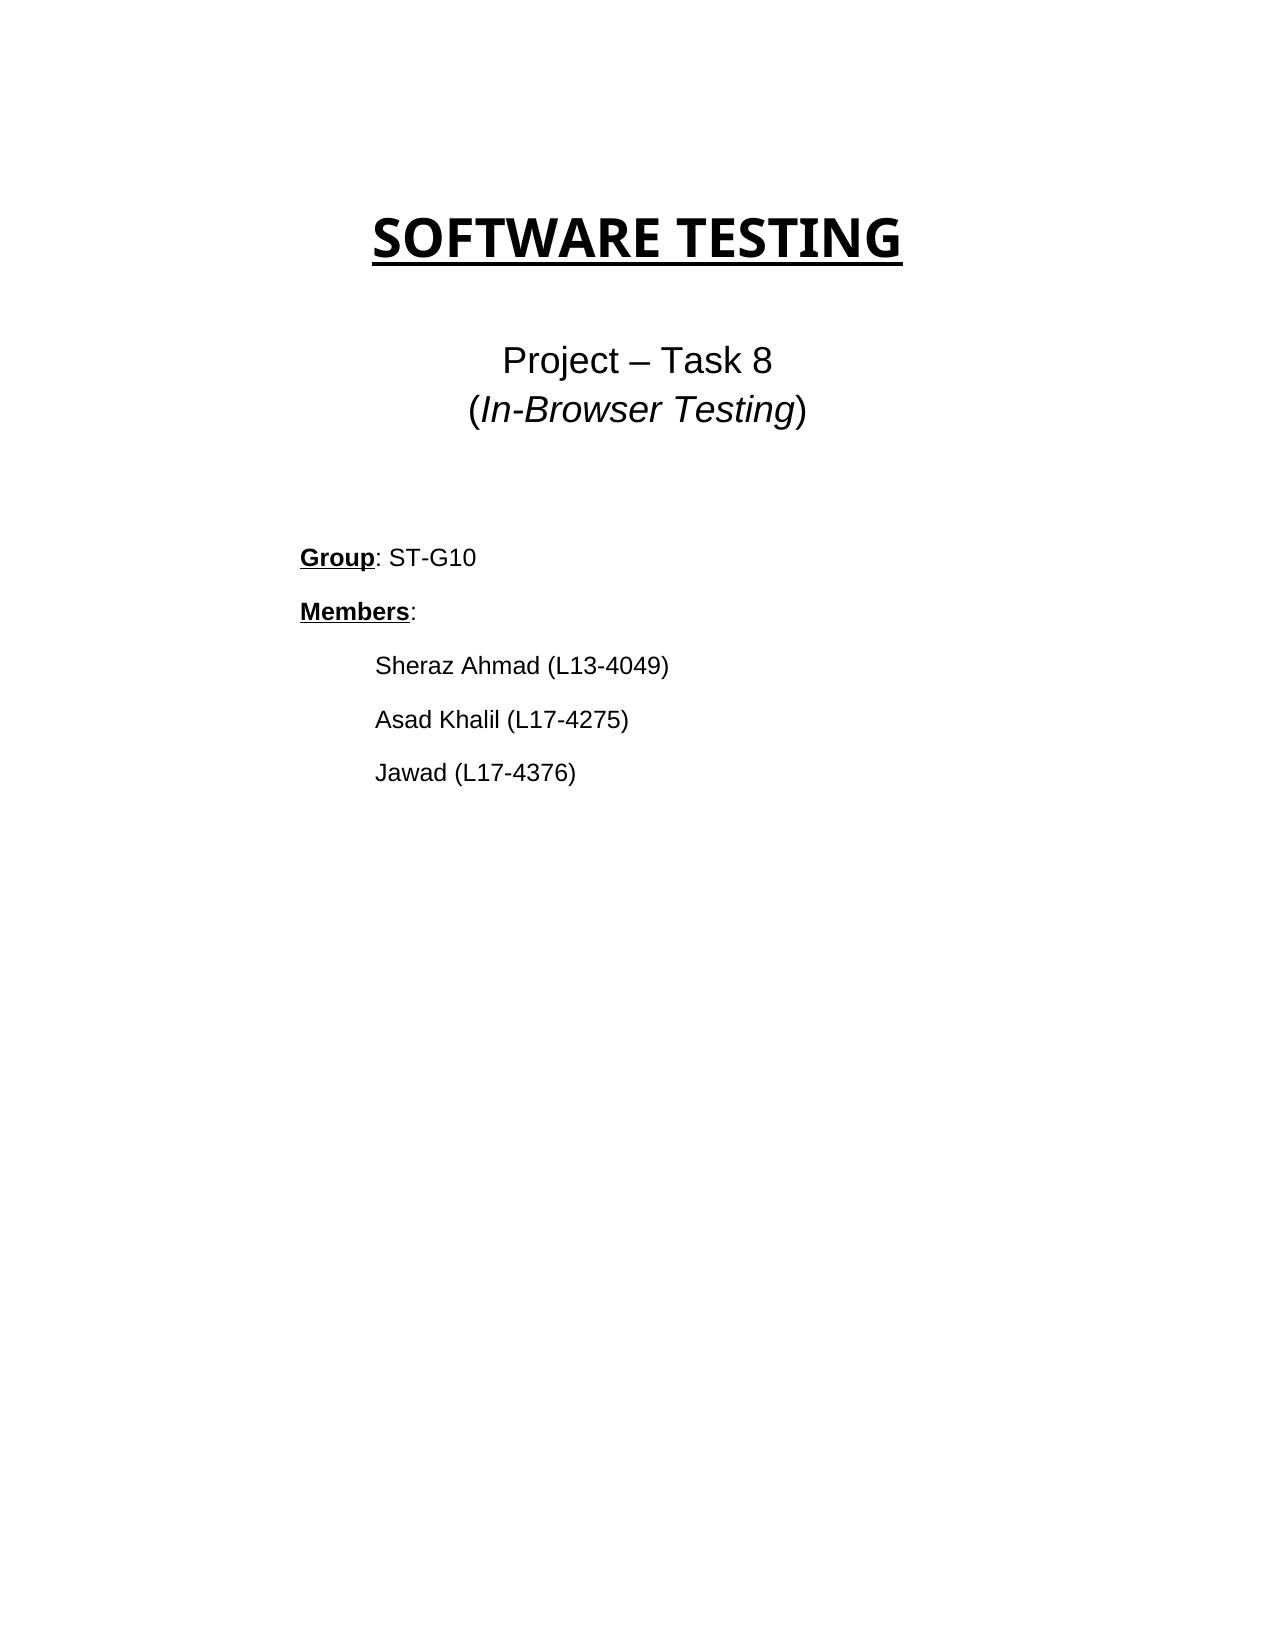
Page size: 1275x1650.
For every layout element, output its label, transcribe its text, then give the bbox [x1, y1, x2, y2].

text Members: [300, 597, 1125, 626]
text Sheraz Ahmad (L13-4049) [300, 651, 1125, 679]
text Group: ST-G10 [300, 543, 1125, 572]
text Asad Khalil (L17-4275) [300, 704, 1125, 733]
subtitle SOFTWARE TESTING [150, 200, 1125, 274]
text Jawad (L17-4376) [300, 758, 1125, 787]
subtitle Project – Task 8 (In-Browser Testing) [150, 338, 1125, 431]
